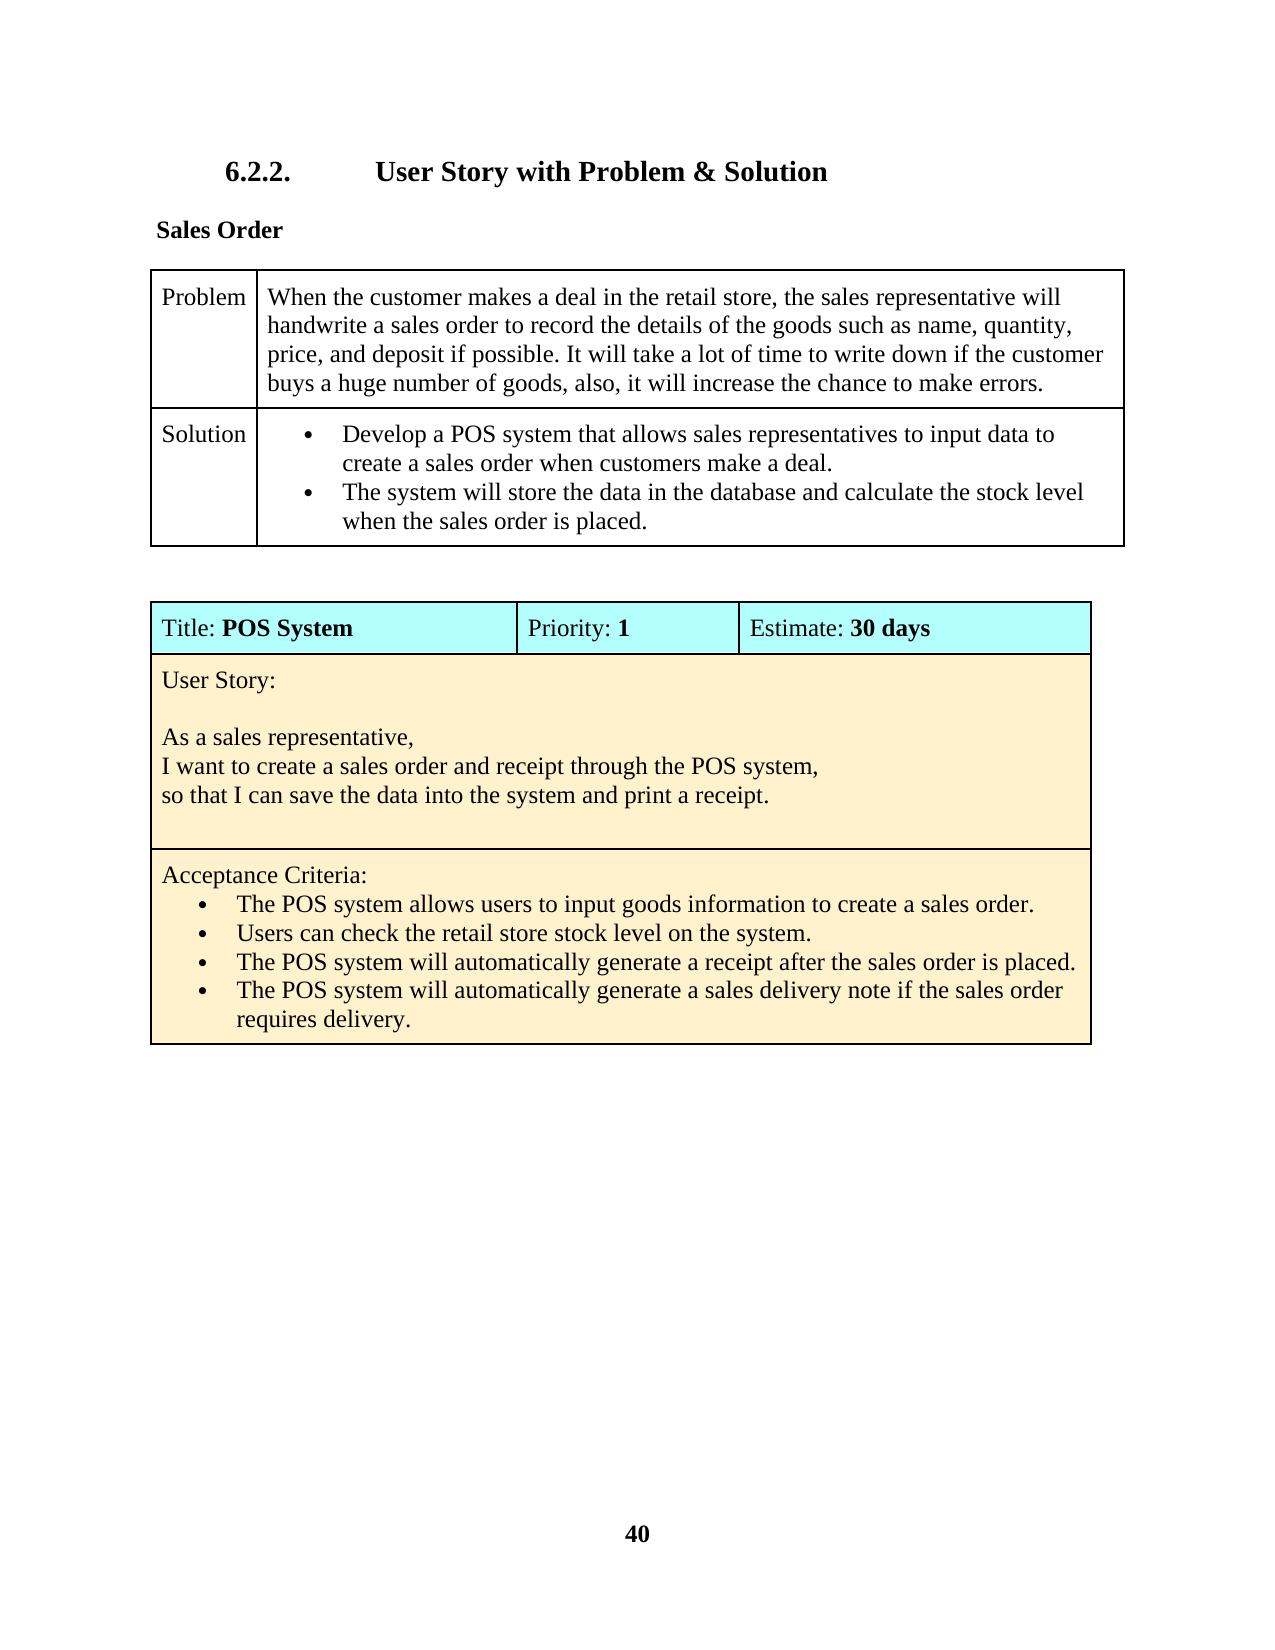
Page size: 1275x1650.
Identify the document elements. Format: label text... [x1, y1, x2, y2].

text Sales Order [150, 215, 1125, 244]
table_cell User Story: As a sales representative, I want to create a sales order and receipt through the POS system, so that I can save the data into the system and print a receipt. [152, 655, 1090, 848]
table_header Title: POS System [152, 603, 516, 652]
table_header Estimate: 30 days [740, 603, 1090, 652]
table_cell Acceptance Criteria: The POS system allows users to input goods information to create a sales order. Users can check the retail store stock level on the system. The POS system will automatically generate a receipt after the sales order is placed. The POS system will automatically generate a sales delivery note if the sales order requires delivery. [152, 850, 1090, 1043]
table_header Problem [152, 271, 256, 407]
table_header Priority: 1 [518, 603, 738, 652]
table_header When the customer makes a deal in the retail store, the sales representative will handwrite a sales order to record the details of the goods such as name, quantity, price, and deposit if possible. It will take a lot of time to write down if the customer buys a huge number of goods, also, it will increase the chance to make errors. [258, 271, 1123, 407]
table_cell Develop a POS system that allows sales representatives to input data to create a sales order when customers make a deal. The system will store the data in the database and calculate the stock level when the sales order is placed. [258, 409, 1123, 545]
table_cell Solution [152, 409, 256, 545]
subtitle User Story with Problem & Solution [225, 154, 1125, 188]
